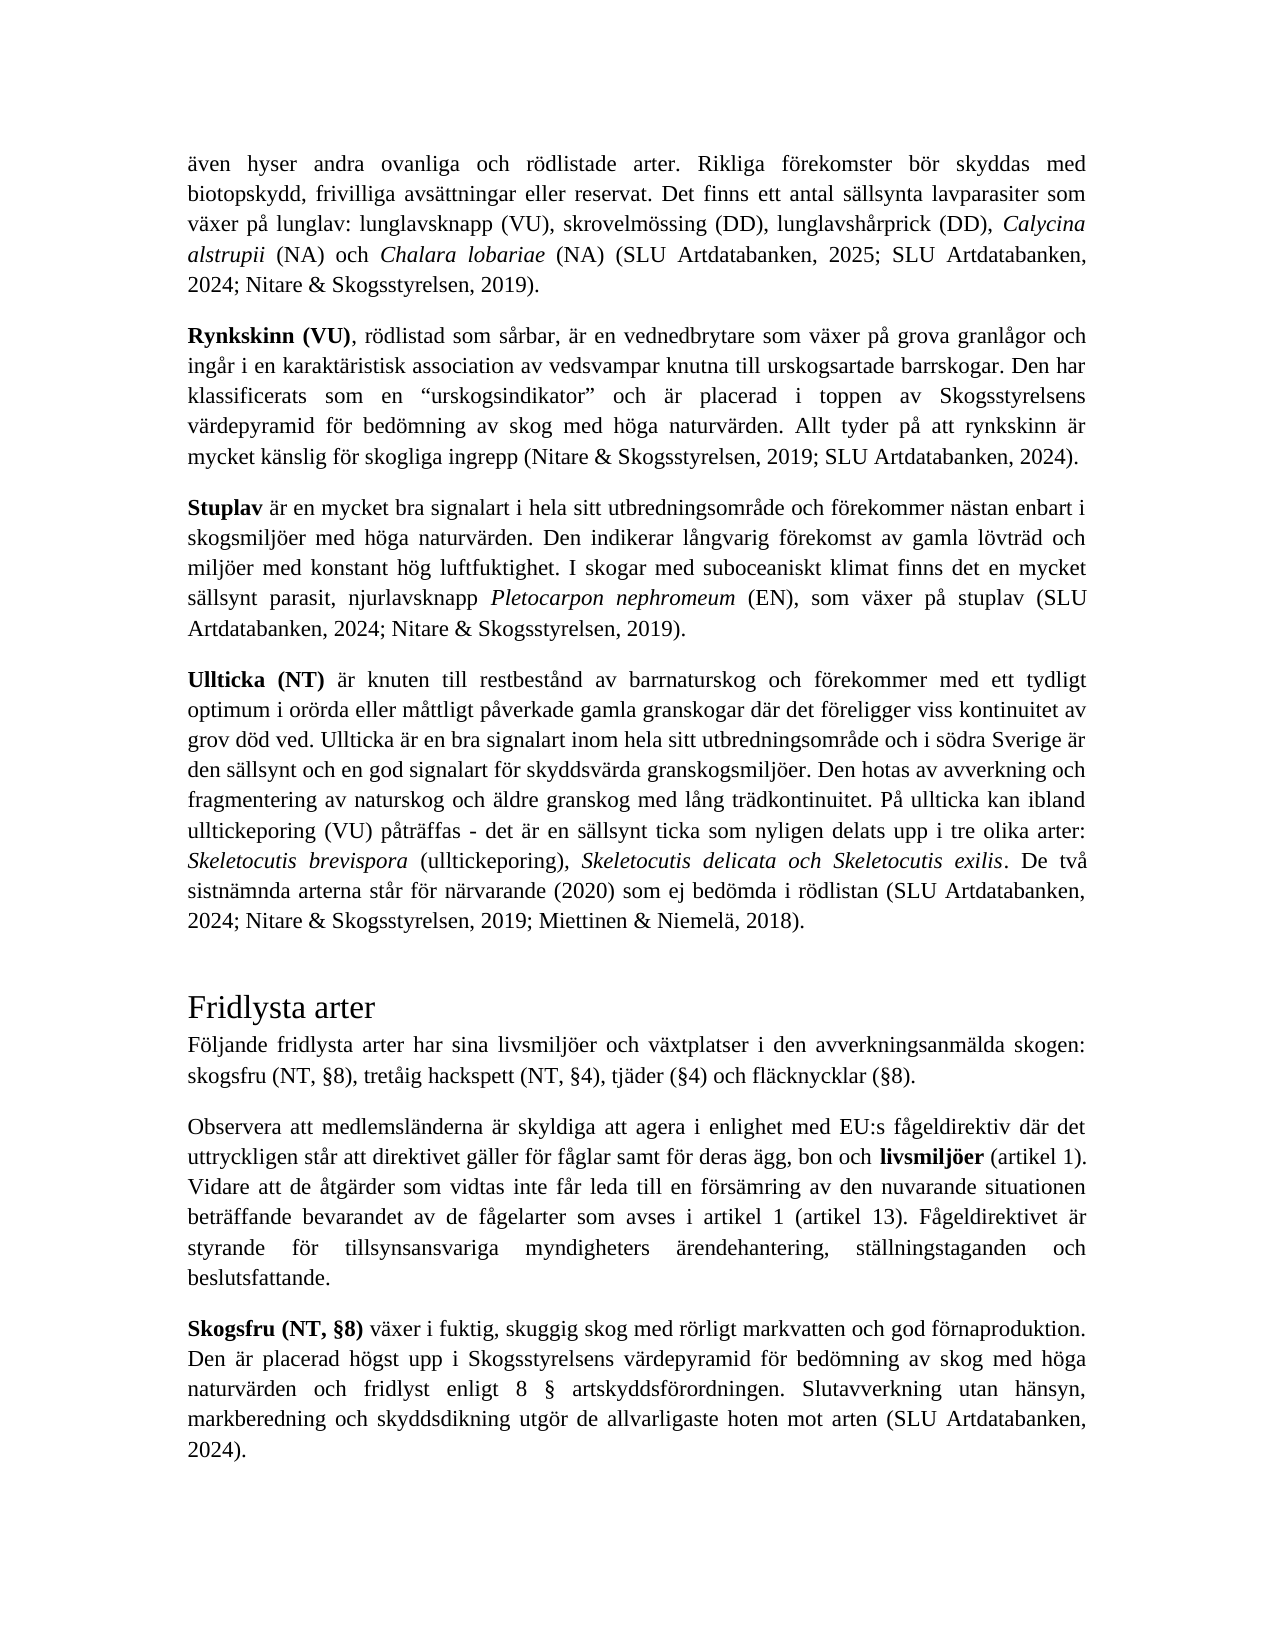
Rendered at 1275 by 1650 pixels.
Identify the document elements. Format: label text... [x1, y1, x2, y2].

text Rynkskinn (VU), rödlistad som sårbar, är en vednedbrytare som växer på grova granlågor och ingår i en karaktäristisk association av vedsvampar knutna till urskogsartade barrskogar. Den har klassificerats som en “urskogsindikator” och är placerad i toppen av Skogsstyrelsens värdepyramid för bedömning av skog med höga naturvärden. Allt tyder på att rynkskinn är mycket känslig för skogliga ingrepp (Nitare & Skogsstyrelsen, 2019; SLU Artdatabanken, 2024). [187, 322, 1087, 469]
text Observera att medlemsländerna är skyldiga att agera i enlighet med EU:s fågeldirektiv där det uttryckligen står att direktivet gäller för fåglar samt för deras ägg, bon och livsmiljöer (artikel 1). Vidare att de åtgärder som vidtas inte får leda till en försämring av den nuvarande situationen beträffande bevarandet av de fågelarter som avses i artikel 1 (artikel 13). Fågeldirektivet är styrande för tillsynsansvariga myndigheters ärendehantering, ställningstaganden och beslutsfattande. [187, 1113, 1087, 1290]
subtitle Fridlysta arter [187, 987, 1087, 1026]
text Stuplav är en mycket bra signalart i hela sitt utbredningsområde och förekommer nästan enbart i skogsmiljöer med höga naturvärden. Den indikerar långvarig förekomst av gamla lövträd och miljöer med konstant hög luftfuktighet. I skogar med suboceaniskt klimat finns det en mycket sällsynt parasit, njurlavsknapp Pletocarpon nephromeum (EN), som växer på stuplav (SLU Artdatabanken, 2024; Nitare & Skogsstyrelsen, 2019). [187, 494, 1087, 641]
text Ullticka (NT) är knuten till restbestånd av barrnaturskog och förekommer med ett tydligt optimum i orörda eller måttligt påverkade gamla granskogar där det föreligger viss kontinuitet av grov död ved. Ullticka är en bra signalart inom hela sitt utbredningsområde och i södra Sverige är den sällsynt och en god signalart för skyddsvärda granskogsmiljöer. Den hotas av avverkning och fragmentering av naturskog och äldre granskog med lång trädkontinuitet. På ullticka kan ibland ulltickeporing (VU) påträffas - det är en sällsynt ticka som nyligen delats upp i tre olika arter: Skeletocutis brevispora (ulltickeporing), Skeletocutis delicata och Skeletocutis exilis. De två sistnämnda arterna står för närvarande (2020) som ej bedömda i rödlistan (SLU Artdatabanken, 2024; Nitare & Skogsstyrelsen, 2019; Miettinen & Niemelä, 2018). [187, 666, 1087, 934]
text Skogsfru (NT, §8) växer i fuktig, skuggig skog med rörligt markvatten och god förnaproduktion. Den är placerad högst upp i Skogsstyrelsens värdepyramid för bedömning av skog med höga naturvärden och fridlyst enligt 8 § artskyddsförordningen. Slutavverkning utan hänsyn, markberedning och skyddsdikning utgör de allvarligaste hoten mot arten (SLU Artdatabanken, 2024). [187, 1315, 1087, 1462]
text Följande fridlysta arter har sina livsmiljöer och växtplatser i den avverkningsanmälda skogen: skogsfru (NT, §8), tretåig hackspett (NT, §4), tjäder (§4) och fläcknycklar (§8). [187, 1032, 1087, 1088]
